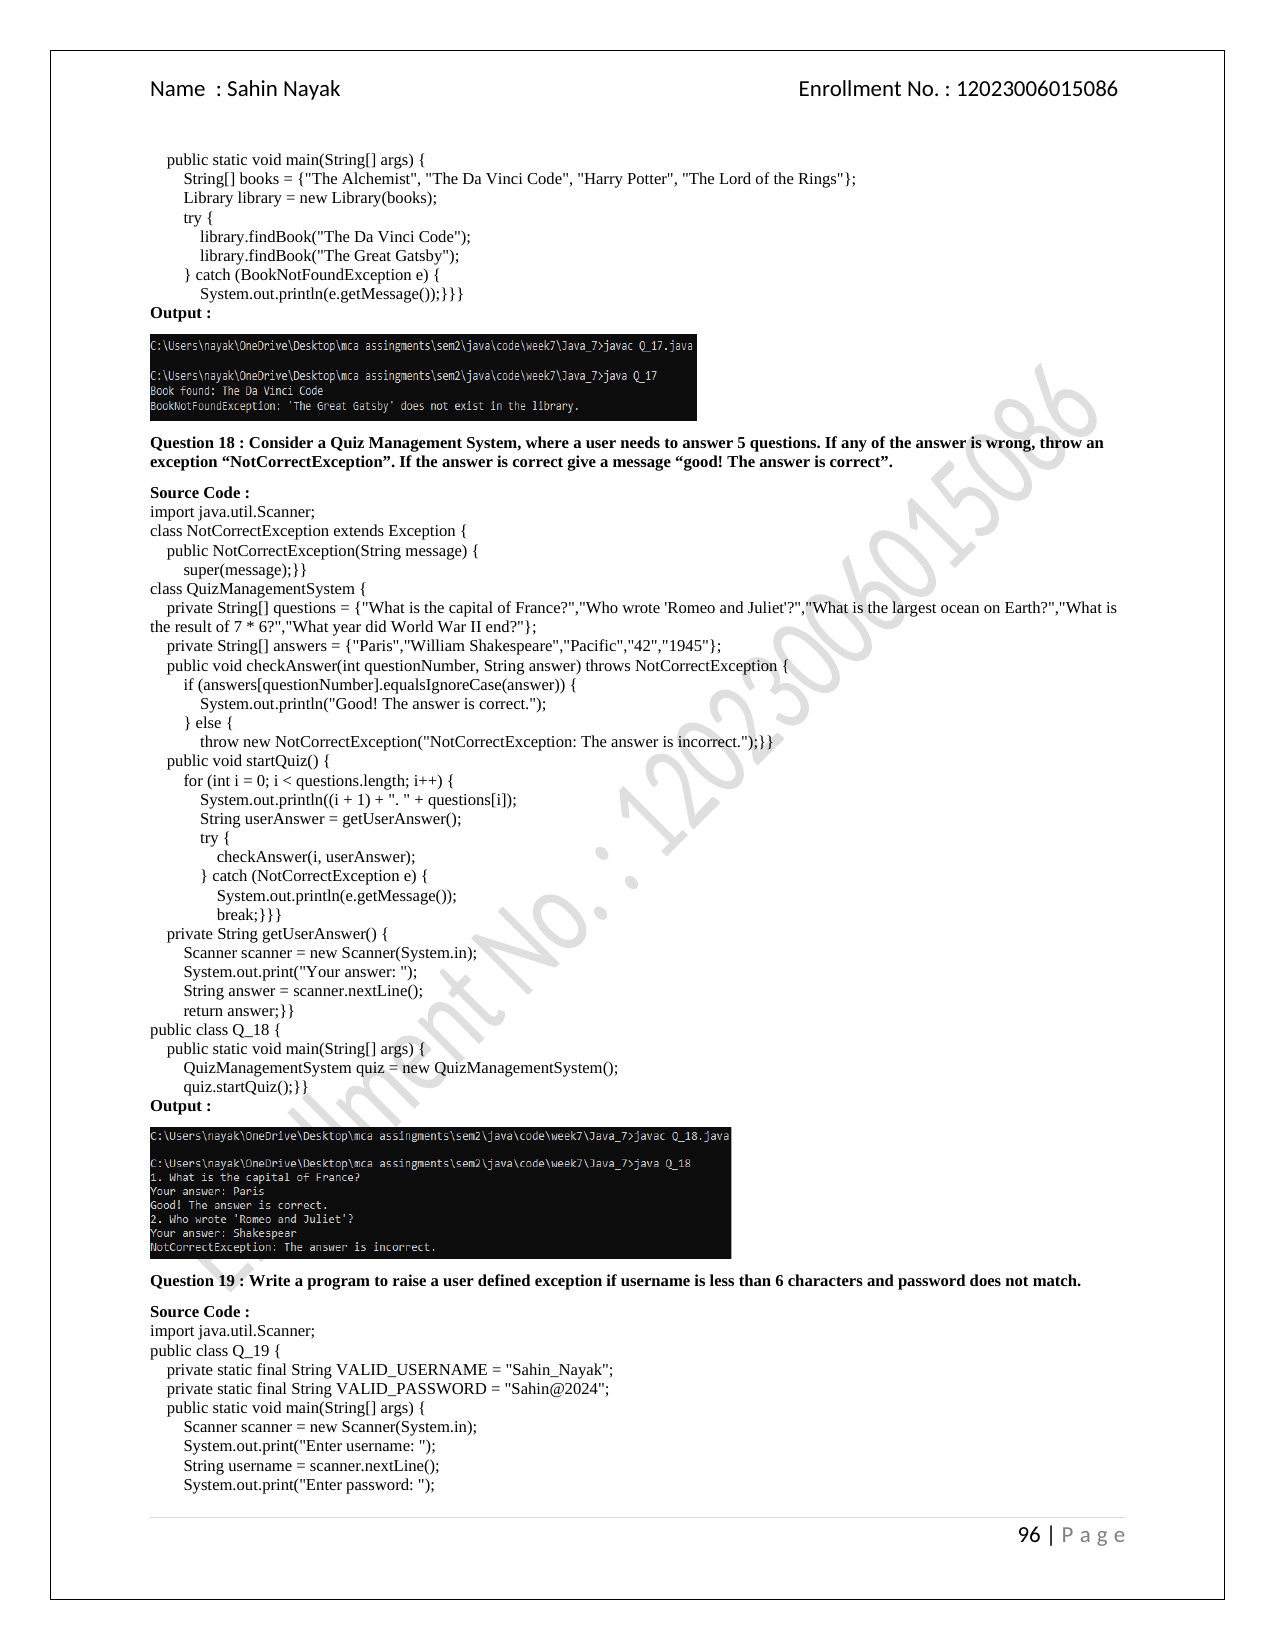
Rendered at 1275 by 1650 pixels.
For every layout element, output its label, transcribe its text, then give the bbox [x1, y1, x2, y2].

text Question 19 : Write a program to raise a user defined exception if username is less than 6 characters and password does not match. [150, 1271, 1125, 1290]
text library.findBook("The Da Vinci Code"); [150, 227, 1125, 246]
text public static void main(String[] args) { [150, 1039, 1125, 1058]
text class QuizManagementSystem { [150, 579, 1125, 598]
text private String getUserAnswer() { [150, 924, 1125, 943]
text try { [150, 207, 1125, 227]
text throw new NotCorrectException("NotCorrectException: The answer is incorrect.");}} [150, 732, 1125, 751]
text Output : [150, 303, 1125, 322]
text library.findBook("The Great Gatsby"); [150, 246, 1125, 265]
text quiz.startQuiz();}} [150, 1077, 1125, 1096]
text private static final String VALID_USERNAME = "Sahin_Nayak"; [150, 1359, 1125, 1379]
text public NotCorrectException(String message) { [150, 540, 1125, 559]
text private String[] answers = {"Paris","William Shakespeare","Pacific","42","1945"}; [150, 636, 1125, 655]
text System.out.println((i + 1) + ". " + questions[i]); [150, 789, 1125, 809]
text private static final String VALID_PASSWORD = "Sahin@2024"; [150, 1379, 1125, 1398]
text System.out.print("Enter password: "); [150, 1474, 1125, 1494]
text try { [150, 828, 1125, 847]
text Scanner scanner = new Scanner(System.in); [150, 1417, 1125, 1436]
text public class Q_18 { [150, 1019, 1125, 1039]
text public class Q_19 { [150, 1340, 1125, 1359]
picture [150, 334, 697, 421]
text } else { [150, 713, 1125, 732]
text if (answers[questionNumber].equalsIgnoreCase(answer)) { [150, 674, 1125, 694]
text QuizManagementSystem quiz = new QuizManagementSystem(); [150, 1058, 1125, 1077]
text public static void main(String[] args) { [150, 1398, 1125, 1417]
text private String[] questions = {"What is the capital of France?","Who wrote 'Romeo and Juliet'?","What is the largest ocean on Earth?","What is the result of 7 * 6?","What year did World War II end?"}; [150, 598, 1125, 636]
text Output : [150, 1096, 1125, 1115]
text } catch (BookNotFoundException e) { [150, 265, 1125, 284]
text System.out.println(e.getMessage()); [150, 885, 1125, 904]
text } catch (NotCorrectException e) { [150, 866, 1125, 885]
text String username = scanner.nextLine(); [150, 1455, 1125, 1474]
text public void checkAnswer(int questionNumber, String answer) throws NotCorrectException { [150, 655, 1125, 674]
text public static void main(String[] args) { [150, 150, 1125, 169]
text System.out.print("Your answer: "); [150, 962, 1125, 981]
text import java.util.Scanner; [150, 1321, 1125, 1340]
text Scanner scanner = new Scanner(System.in); [150, 943, 1125, 962]
picture [150, 1127, 732, 1259]
text import java.util.Scanner; [150, 502, 1125, 521]
text break;}}} [150, 904, 1125, 924]
text Question 18 : Consider a Quiz Management System, where a user needs to answer 5 questions. If any of the answer is wrong, throw an exception “NotCorrectException”. If the answer is correct give a message “good! The answer is correct”. [150, 432, 1125, 471]
text String[] books = {"The Alchemist", "The Da Vinci Code", "Harry Potter", "The Lord of the Rings"}; [150, 169, 1125, 188]
text super(message);}} [150, 559, 1125, 579]
text return answer;}} [150, 1000, 1125, 1019]
text class NotCorrectException extends Exception { [150, 521, 1125, 540]
text for (int i = 0; i < questions.length; i++) { [150, 770, 1125, 789]
text System.out.println("Good! The answer is correct."); [150, 694, 1125, 713]
text Library library = new Library(books); [150, 188, 1125, 207]
text System.out.print("Enter username: "); [150, 1436, 1125, 1455]
text String answer = scanner.nextLine(); [150, 981, 1125, 1000]
text Source Code : [150, 483, 1125, 502]
text Source Code : [150, 1302, 1125, 1321]
text System.out.println(e.getMessage());}}} [150, 284, 1125, 303]
text public void startQuiz() { [150, 751, 1125, 770]
text checkAnswer(i, userAnswer); [150, 847, 1125, 866]
text String userAnswer = getUserAnswer(); [150, 809, 1125, 828]
